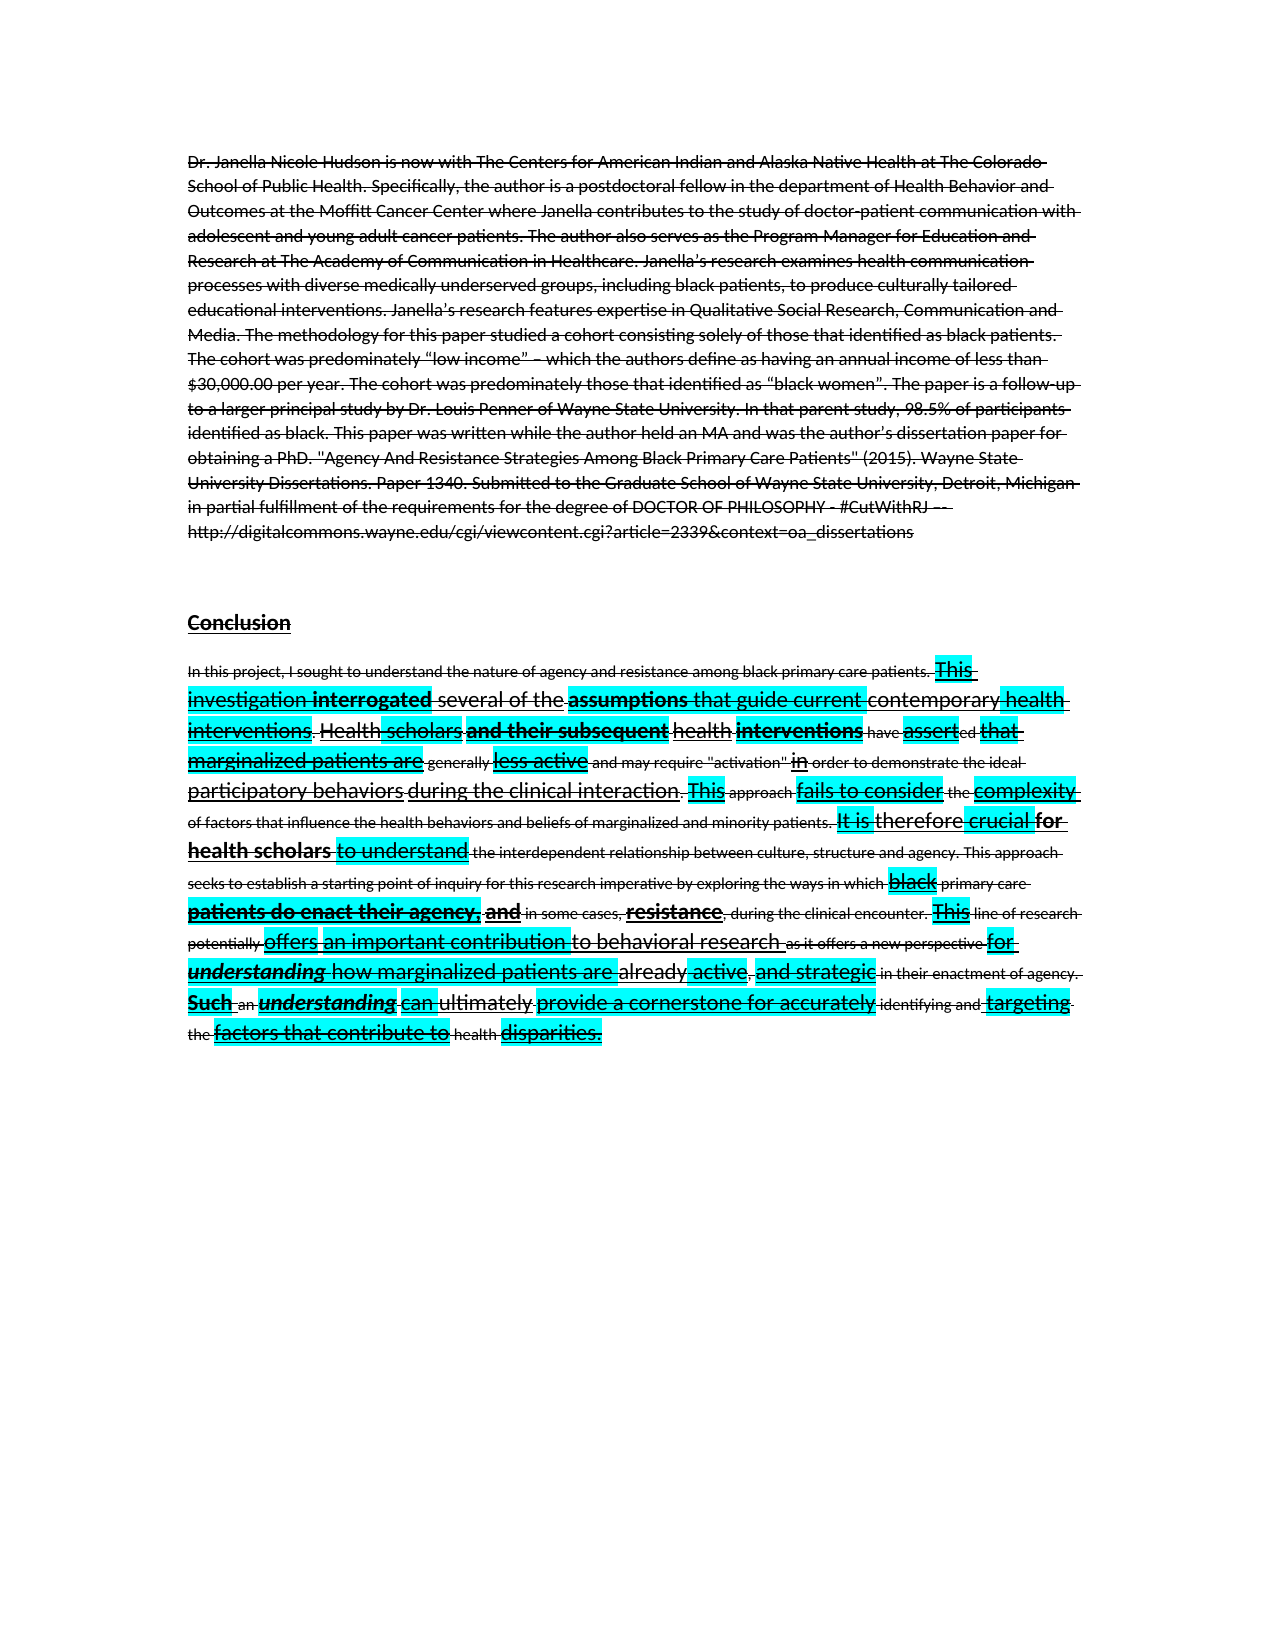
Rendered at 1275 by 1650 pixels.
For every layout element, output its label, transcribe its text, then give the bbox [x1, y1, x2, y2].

text Dr. Janella Nicole Hudson is now with The Centers for American Indian and Alaska Native Health at The Colorado School of Public Health. Specifically, the author is a postdoctoral fellow in the department of Health Behavior and Outcomes at the Moffitt Cancer Center where Janella contributes to the study of doctor-patient communication with adolescent and young adult cancer patients. The author also serves as the Program Manager for Education and Research at The Academy of Communication in Healthcare. Janella’s research examines health communication processes with diverse medically underserved groups, including black patients, to produce culturally tailored educational interventions. Janella’s research features expertise in Qualitative Social Research, Communication and Media. The methodology for this paper studied a cohort consisting solely of those that identified as black patients. The cohort was predominately “low income” – which the authors define as having an annual income of less than $30,000.00 per year. The cohort was predominately those that identified as “black women”. The paper is a follow-up to a larger principal study by Dr. Louis Penner of Wayne State University. In that parent study, 98.5% of participants identified as black. This paper was written while the author held an MA and was the author’s dissertation paper for obtaining a PhD. "Agency And Resistance Strategies Among Black Primary Care Patients" (2015). Wayne State University Dissertations. Paper 1340. Submitted to the Graduate School of Wayne State University, Detroit, Michigan in partial fulfillment of the requirements for the degree of DOCTOR OF PHILOSOPHY - #CutWithRJ –- http://digitalcommons.wayne.edu/cgi/viewcontent.cgi?article=2339&context=oa_dissertations [187, 150, 1087, 543]
text In this project, I sought to understand the nature of agency and resistance among black primary care patients. This investigation interrogated several of the assumptions that guide current contemporary health interventions. Health scholars and their subsequent health interventions have asserted that marginalized patients are generally less active and may require "activation" in order to demonstrate the ideal participatory behaviors during the clinical interaction. This approach fails to consider the complexity of factors that influence the health behaviors and beliefs of marginalized and minority patients. It is therefore crucial for health scholars to understand the interdependent relationship between culture, structure and agency. This approach seeks to establish a starting point of inquiry for this research imperative by exploring the ways in which black primary care patients do enact their agency, and in some cases, resistance, during the clinical encounter. This line of research potentially offers an important contribution to behavioral research as it offers a new perspective for understanding how marginalized patients are already active, and strategic in their enactment of agency. Such an understanding can ultimately provide a cornerstone for accurately identifying and targeting the factors that contribute to health disparities. [187, 655, 1087, 1046]
text Conclusion [187, 608, 1087, 637]
